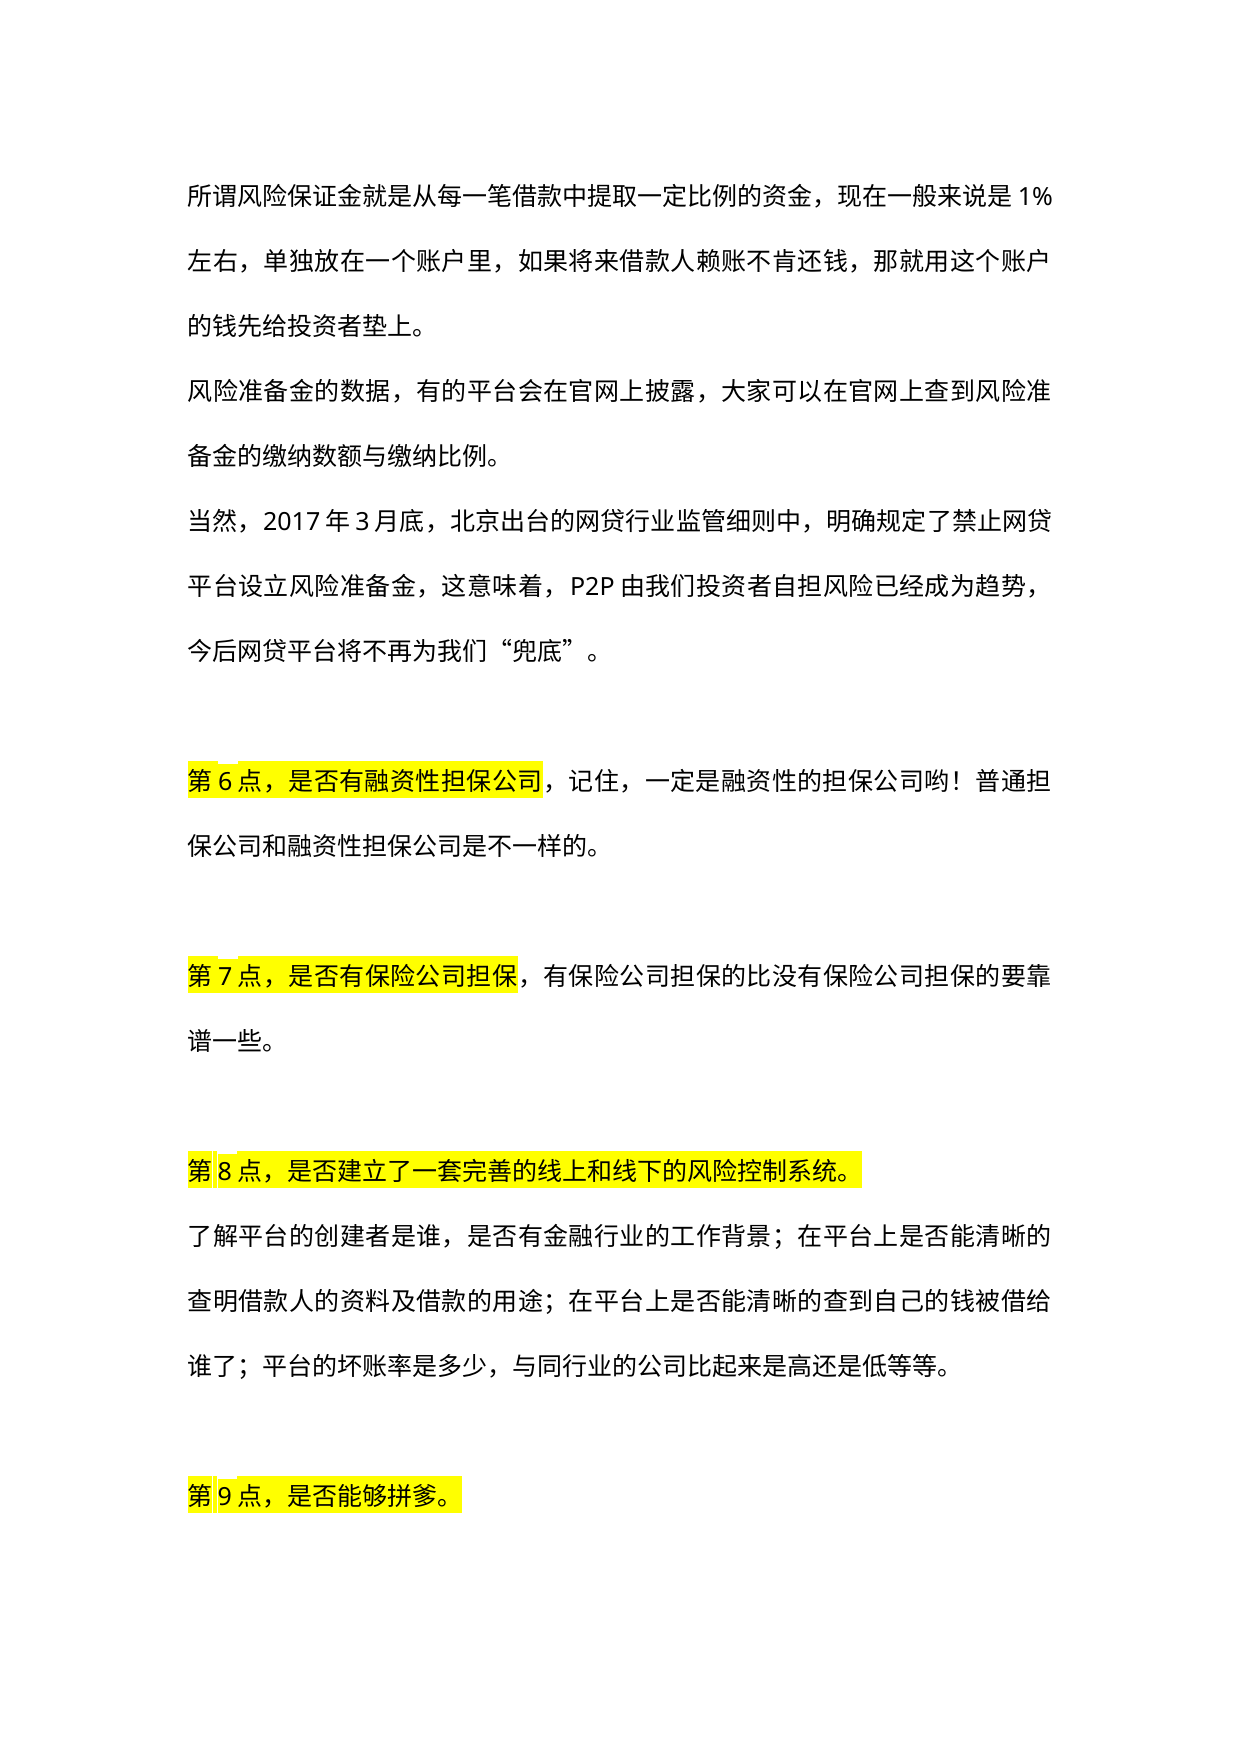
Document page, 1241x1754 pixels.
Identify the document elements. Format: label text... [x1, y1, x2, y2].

list 当然，2017年3月底，北京出台的网贷行业监管细则中，明确规定了禁止网贷平台设立风险准备金，这意味着，P2P由我们投资者自担风险已经成为趋势，今后网贷平台将不再为我们“兜底”。 [187, 487, 1053, 682]
list 第6点，是否有融资性担保公司，记住，一定是融资性的担保公司哟！普通担保公司和融资性担保公司是不一样的。 [187, 747, 1053, 877]
list 第9点，是否能够拼爹。 [187, 1462, 1053, 1527]
list 风险准备金的数据，有的平台会在官网上披露，大家可以在官网上查到风险准备金的缴纳数额与缴纳比例。 [187, 357, 1053, 487]
list 了解平台的创建者是谁，是否有金融行业的工作背景；在平台上是否能清晰的查明借款人的资料及借款的用途；在平台上是否能清晰的查到自己的钱被借给谁了；平台的坏账率是多少，与同行业的公司比起来是高还是低等等。 [187, 1202, 1053, 1397]
list 所谓风险保证金就是从每一笔借款中提取一定比例的资金，现在一般来说是1%左右，单独放在一个账户里，如果将来借款人赖账不肯还钱，那就用这个账户的钱先给投资者垫上。 [187, 162, 1053, 357]
list 第7点，是否有保险公司担保，有保险公司担保的比没有保险公司担保的要靠谱一些。 [187, 942, 1053, 1072]
list 第8点，是否建立了一套完善的线上和线下的风险控制系统。 [187, 1137, 1053, 1202]
